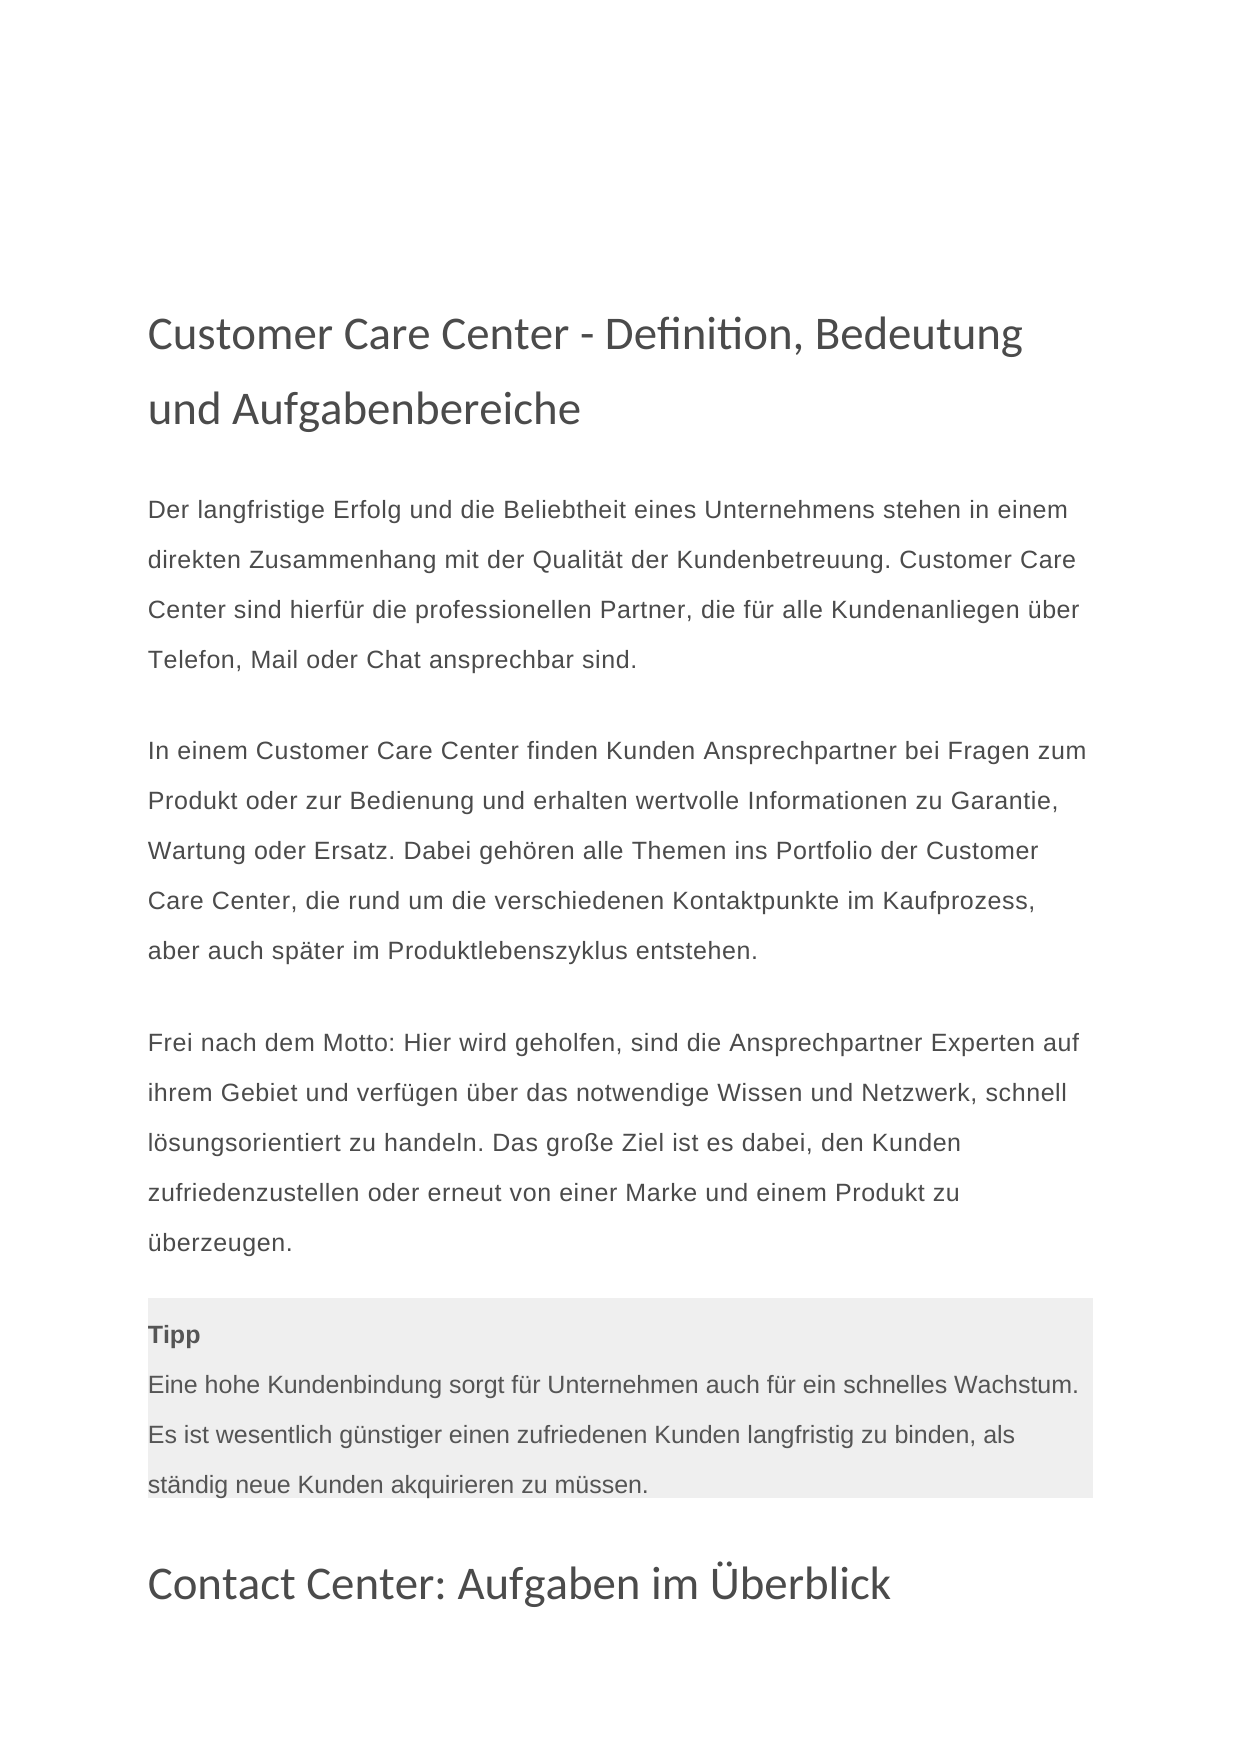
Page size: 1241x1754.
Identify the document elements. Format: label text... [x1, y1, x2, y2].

text Frei nach dem Motto: Hier wird geholfen, sind die Ansprechpartner Experten auf ihrem Gebiet und verfügen über das notwendige Wissen und Netzwerk, schnell lösungsorientiert zu handeln. Das große Ziel ist es dabei, den Kunden zufriedenzustellen oder erneut von einer Marke und einem Produkt zu überzeugen. [148, 1007, 1093, 1257]
text Contact Center: Aufgaben im Überblick [148, 1536, 1093, 1611]
text Der langfristige Erfolg und die Beliebtheit eines Unternehmens stehen in einem direkten Zusammenhang mit der Qualität der Kundenbetreuung. Customer Care Center sind hierfür die professionellen Partner, die für alle Kundenanliegen über Telefon, Mail oder Chat ansprechbar sind. [148, 473, 1093, 673]
text In einem Customer Care Center finden Kunden Ansprechpartner bei Fragen zum Produkt oder zur Bedienung und erhalten wertvolle Informationen zu Garantie, Wartung oder Ersatz. Dabei gehören alle Themen ins Portfolio der Customer Care Center, die rund um die verschiedenen Kontaktpunkte im Kaufprozess, aber auch später im Produktlebenszyklus entstehen. [148, 715, 1093, 965]
text Customer Care Center - Definition, Bedeutung und Aufgabenbereiche [148, 286, 1093, 436]
text Tipp Eine hohe Kundenbindung sorgt für Unternehmen auch für ein schnelles Wachstum. Es ist wesentlich günstiger einen zufriedenen Kunden langfristig zu binden, als ständig neue Kunden akquirieren zu müssen. [148, 1298, 1093, 1498]
